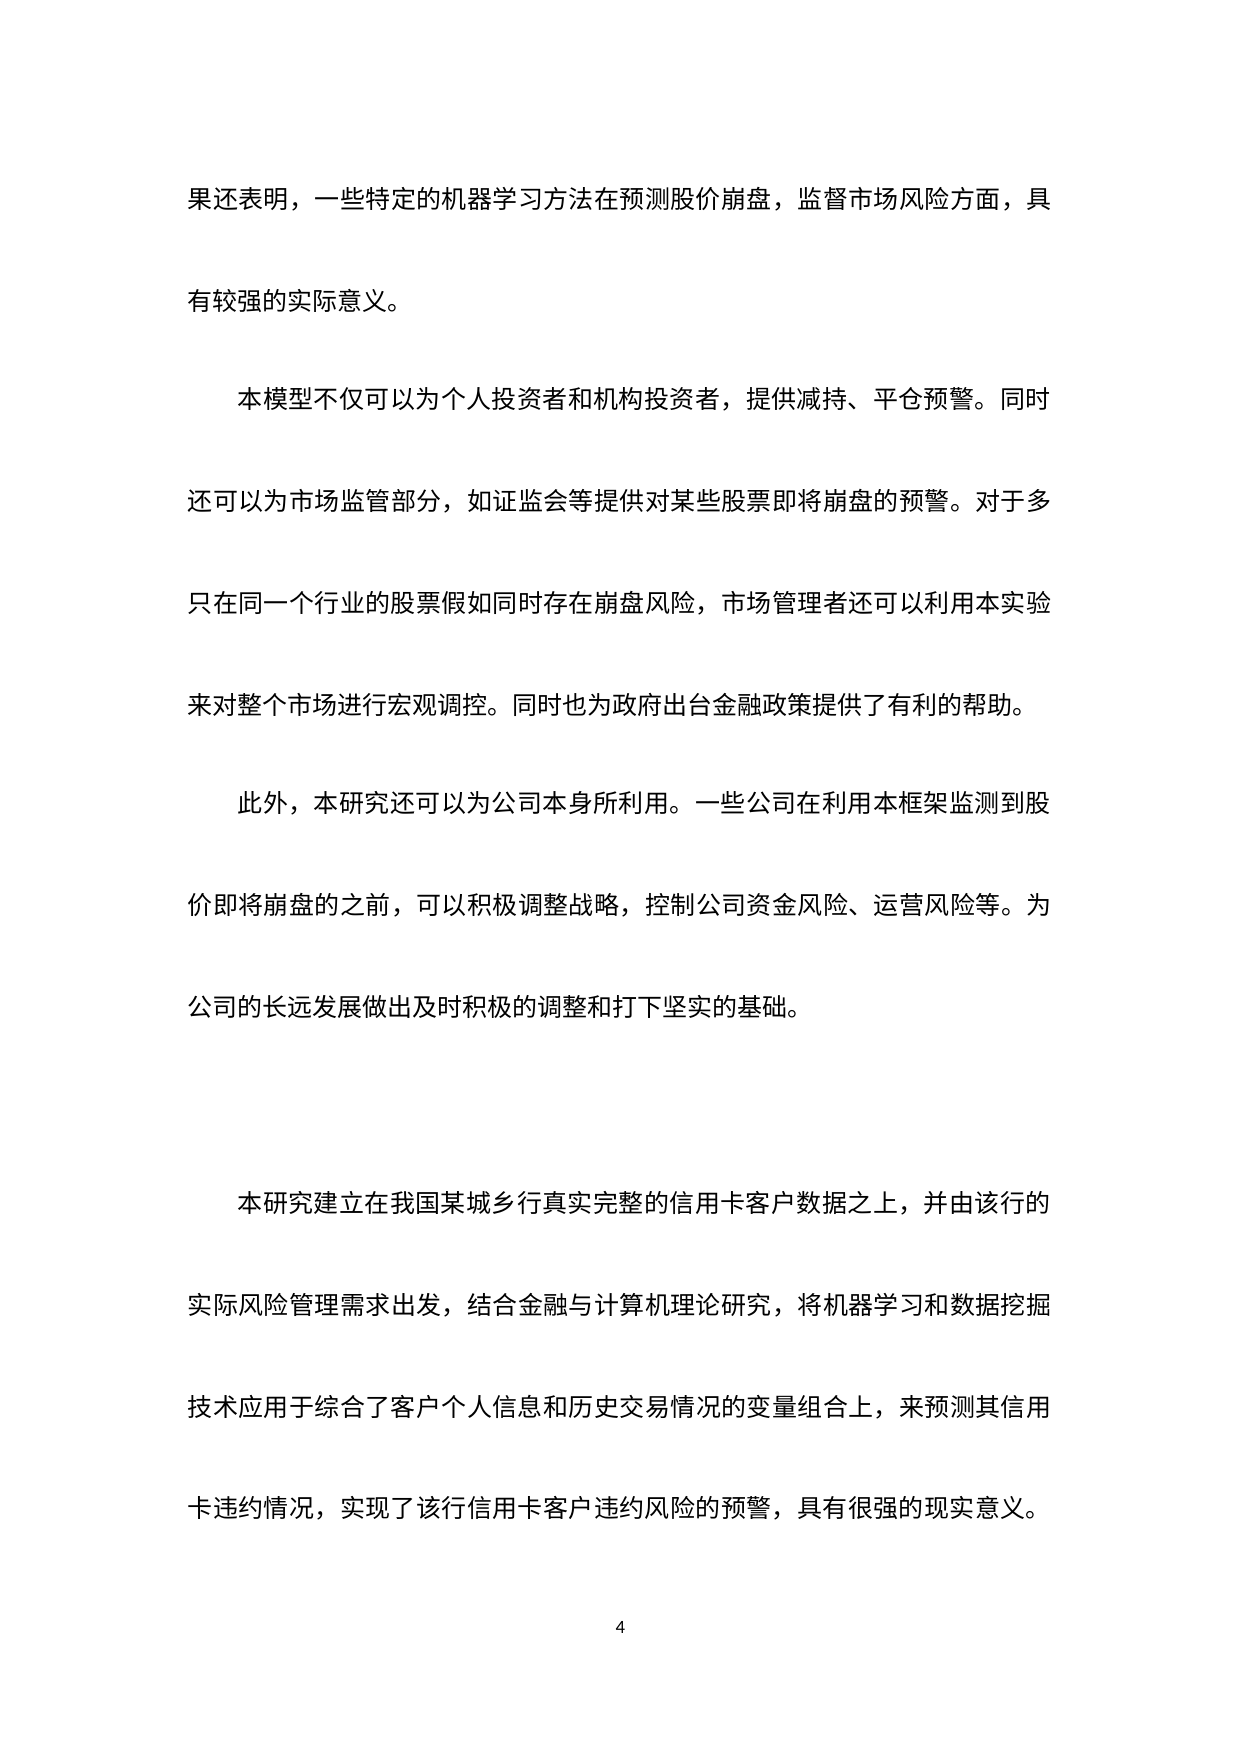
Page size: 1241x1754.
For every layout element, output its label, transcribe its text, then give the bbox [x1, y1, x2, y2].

text 该实验实现了股价崩盘的预警，具有较强的实际意义。同时我们的实验结果还表明，一些特定的机器学习方法在预测股价崩盘，监督市场风险方面，具有较强的实际意义。 [187, 163, 1053, 333]
text 本模型不仅可以为个人投资者和机构投资者，提供减持、平仓预警。同时还可以为市场监管部分，如证监会等提供对某些股票即将崩盘的预警。对于多只在同一个行业的股票假如同时存在崩盘风险，市场管理者还可以利用本实验来对整个市场进行宏观调控。同时也为政府出台金融政策提供了有利的帮助。 [187, 364, 1053, 737]
text 此外，本研究还可以为公司本身所利用。一些公司在利用本框架监测到股价即将崩盘的之前，可以积极调整战略，控制公司资金风险、运营风险等。为公司的长远发展做出及时积极的调整和打下坚实的基础。 [187, 768, 1053, 1039]
